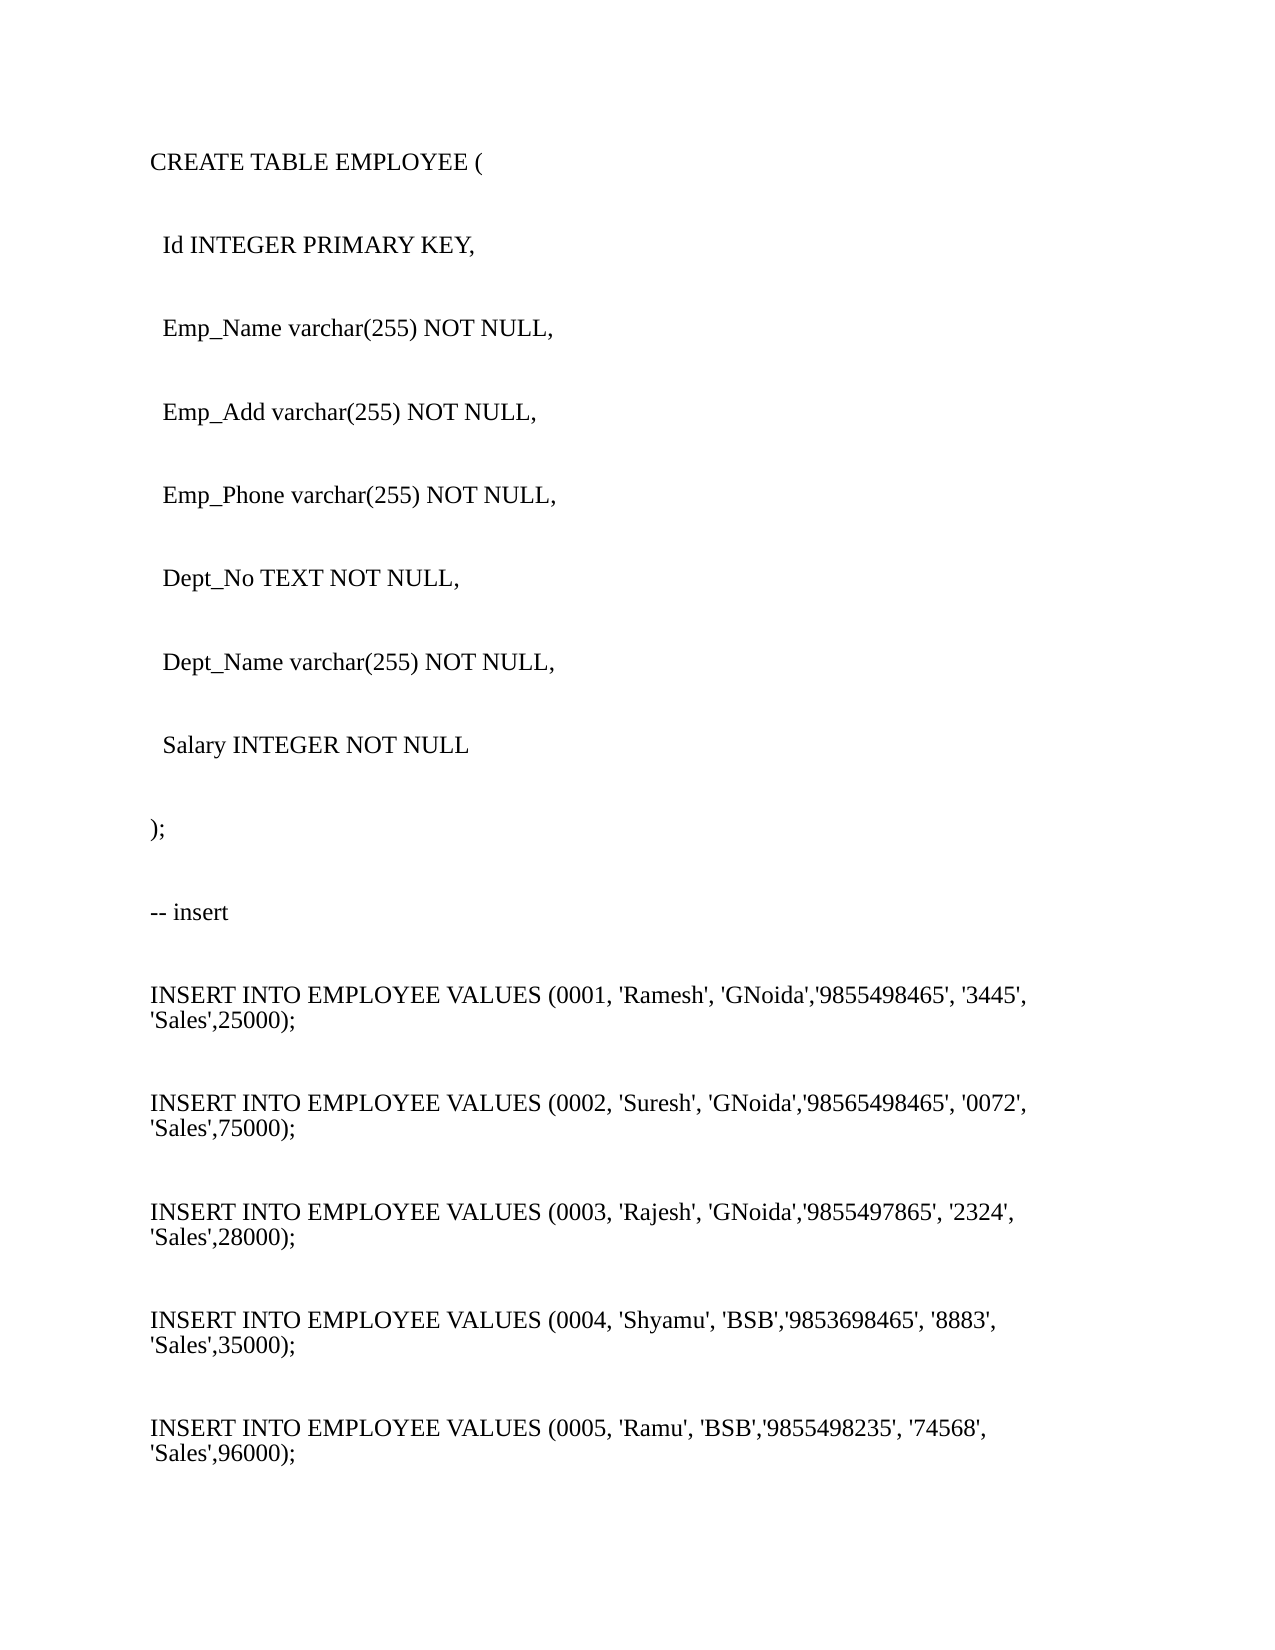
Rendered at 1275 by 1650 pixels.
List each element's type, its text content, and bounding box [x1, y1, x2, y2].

text INSERT INTO EMPLOYEE VALUES (0004, 'Shyamu', 'BSB','9853698465', '8883', 'Sales',35000); [150, 1308, 1125, 1358]
text INSERT INTO EMPLOYEE VALUES (0005, 'Ramu', 'BSB','9855498235', '74568', 'Sales',96000); [150, 1417, 1125, 1467]
text INSERT INTO EMPLOYEE VALUES (0002, 'Suresh', 'GNoida','98565498465', '0072', 'Sales',75000); [150, 1092, 1125, 1142]
text Dept_Name varchar(255) NOT NULL, [150, 650, 1125, 675]
text Id INTEGER PRIMARY KEY, [150, 233, 1125, 258]
text Salary INTEGER NOT NULL [150, 733, 1125, 758]
text INSERT INTO EMPLOYEE VALUES (0003, 'Rajesh', 'GNoida','9855497865', '2324', 'Sales',28000); [150, 1200, 1125, 1250]
text CREATE TABLE EMPLOYEE ( [150, 150, 1125, 175]
text Emp_Name varchar(255) NOT NULL, [150, 317, 1125, 342]
text ); [150, 817, 1125, 842]
text Emp_Phone varchar(255) NOT NULL, [150, 483, 1125, 508]
text Emp_Add varchar(255) NOT NULL, [150, 400, 1125, 425]
text -- insert [150, 900, 1125, 925]
text Dept_No TEXT NOT NULL, [150, 567, 1125, 592]
text INSERT INTO EMPLOYEE VALUES (0001, 'Ramesh', 'GNoida','9855498465', '3445', 'Sales',25000); [150, 983, 1125, 1033]
